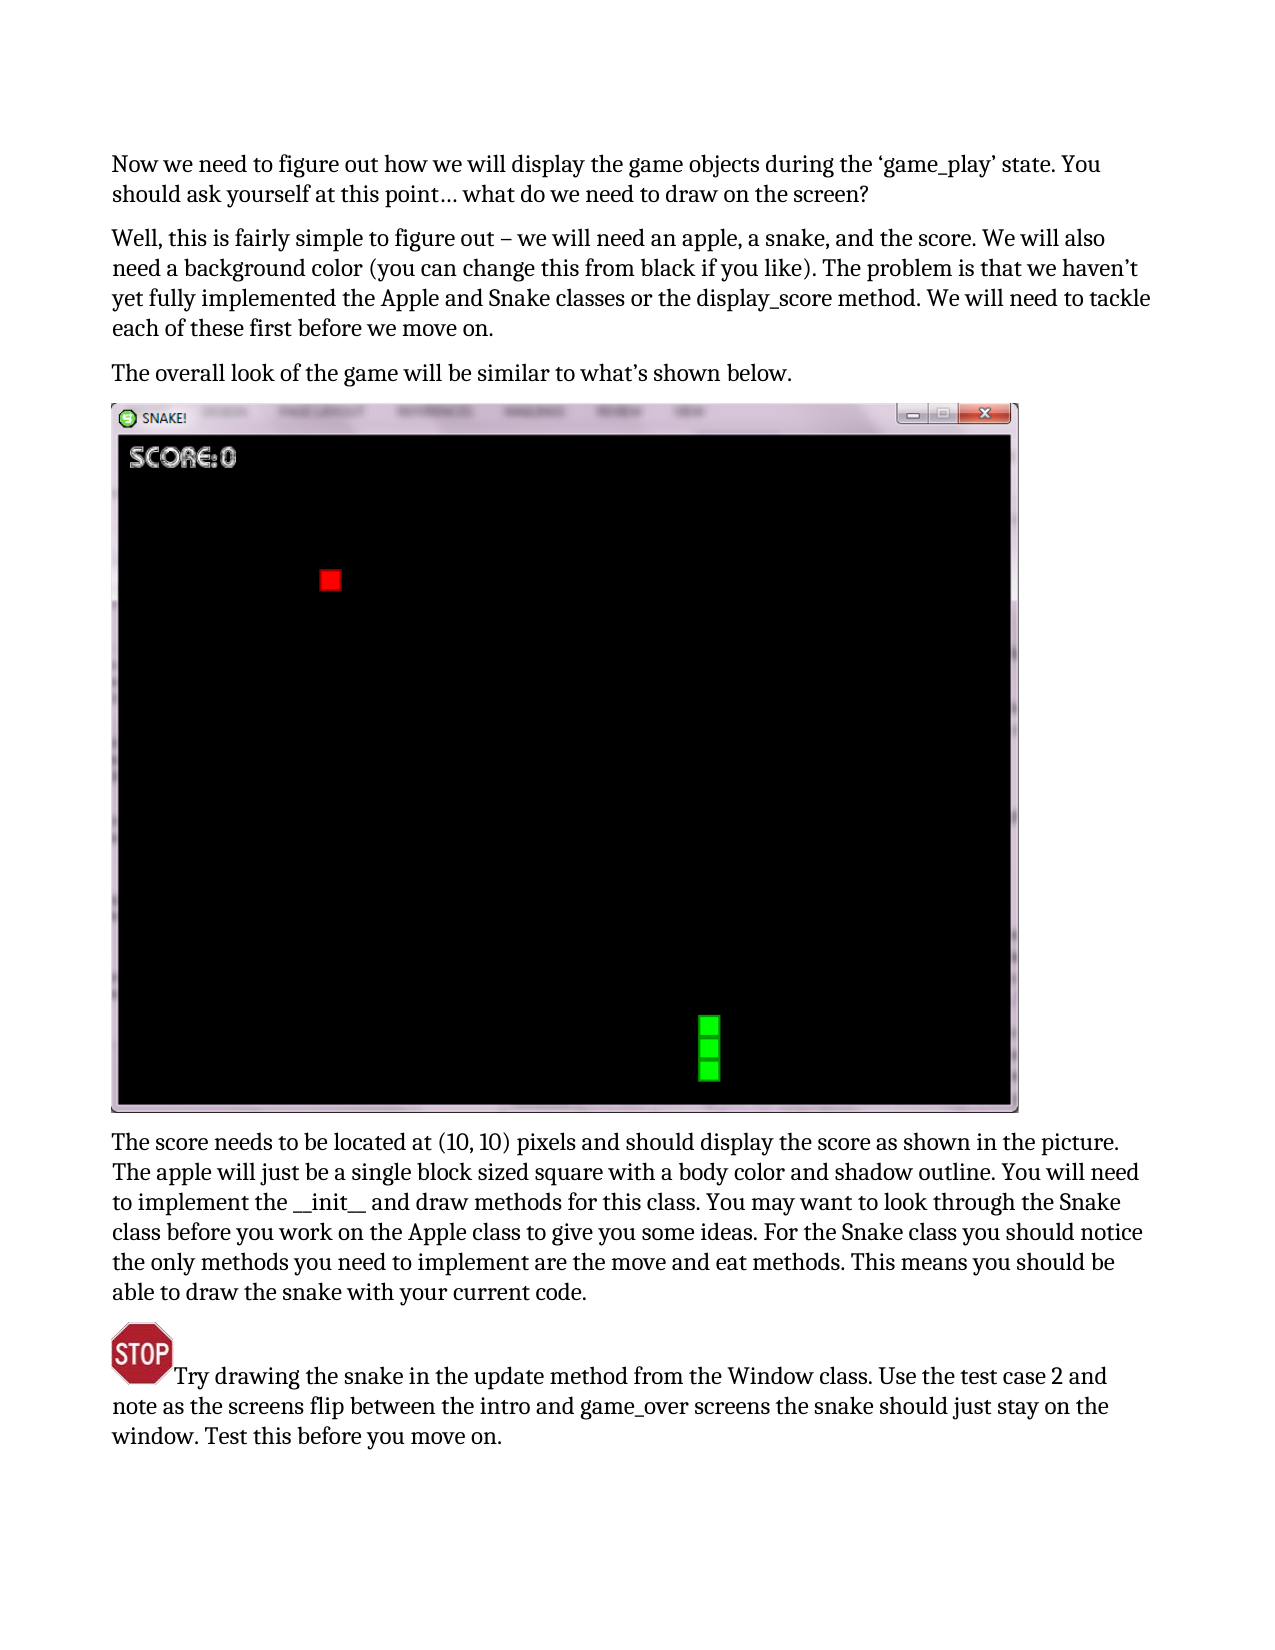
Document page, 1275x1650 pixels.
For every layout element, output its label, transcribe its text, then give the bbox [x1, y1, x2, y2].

text The overall look of the game will be similar to what’s shown below. [111, 358, 1155, 387]
text Try drawing the snake in the update method from the Window class. Use the test case 2 and note as the screens flip between the intro and game_over screens the snake should just stay on the window. Test this before you move on. [111, 1322, 1155, 1451]
text The score needs to be located at (10, 10) pixels and should display the score as shown in the picture. The apple will just be a single block sized square with a body color and shadow outline. You will need to implement the __init__ and draw methods for this class. You may want to look through the Snake class before you work on the Apple class to give you some ideas. For the Snake class you should notice the only methods you need to implement are the move and eat methods. This means you should be able to draw the snake with your current code. [111, 1128, 1155, 1307]
text Now we need to figure out how we will display the game objects during the ‘game_play’ state. You should ask yourself at this point… what do we need to draw on the screen? [111, 150, 1155, 209]
picture [111, 1322, 174, 1385]
picture [111, 403, 1019, 1113]
text Well, this is fairly simple to figure out – we will need an apple, a snake, and the score. We will also need a background color (you can change this from black if you like). The problem is that we haven’t yet fully implemented the Apple and Snake classes or the display_score method. We will need to tackle each of these first before we move on. [111, 224, 1155, 343]
